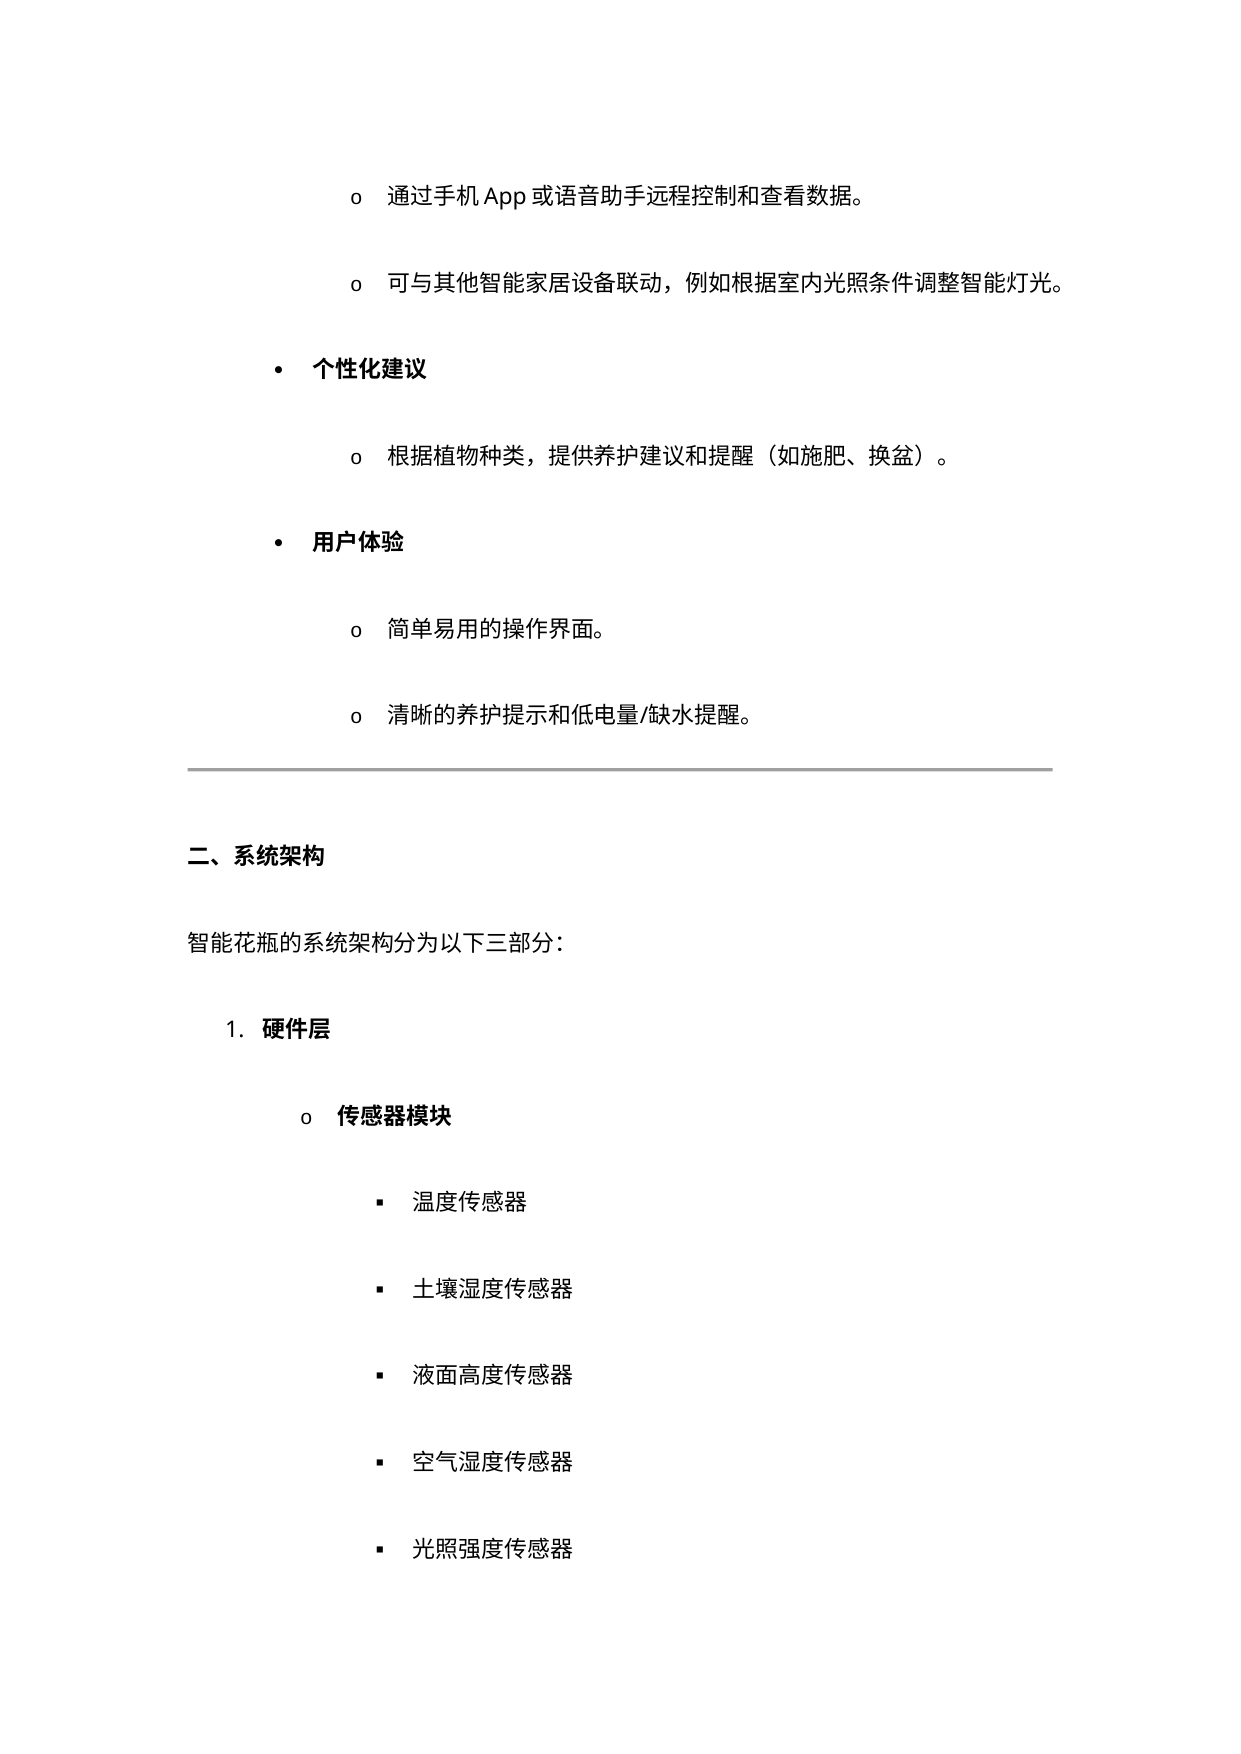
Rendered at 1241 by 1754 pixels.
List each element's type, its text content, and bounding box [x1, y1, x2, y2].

list 传感器模块 [300, 1082, 1053, 1147]
list 通过手机App或语音助手远程控制和查看数据。 [350, 162, 1053, 227]
list 个性化建议 [275, 335, 1053, 400]
list 根据植物种类，提供养护建议和提醒（如施肥、换盆）。 [350, 422, 1053, 487]
list 清晰的养护提示和低电量/缺水提醒。 [350, 681, 1053, 746]
list 硬件层 [225, 995, 1053, 1060]
list 液面高度传感器 [375, 1341, 1053, 1406]
text 二、系统架构 [187, 822, 1053, 887]
list 光照强度传感器 [375, 1514, 1053, 1579]
list 用户体验 [275, 508, 1053, 573]
list 简单易用的操作界面。 [350, 595, 1053, 660]
list 可与其他智能家居设备联动，例如根据室内光照条件调整智能灯光。 [350, 249, 1053, 314]
text 智能花瓶的系统架构分为以下三部分： [187, 908, 1053, 973]
list 温度传感器 [375, 1168, 1053, 1233]
list 土壤湿度传感器 [375, 1255, 1053, 1320]
list 空气湿度传感器 [375, 1428, 1053, 1493]
